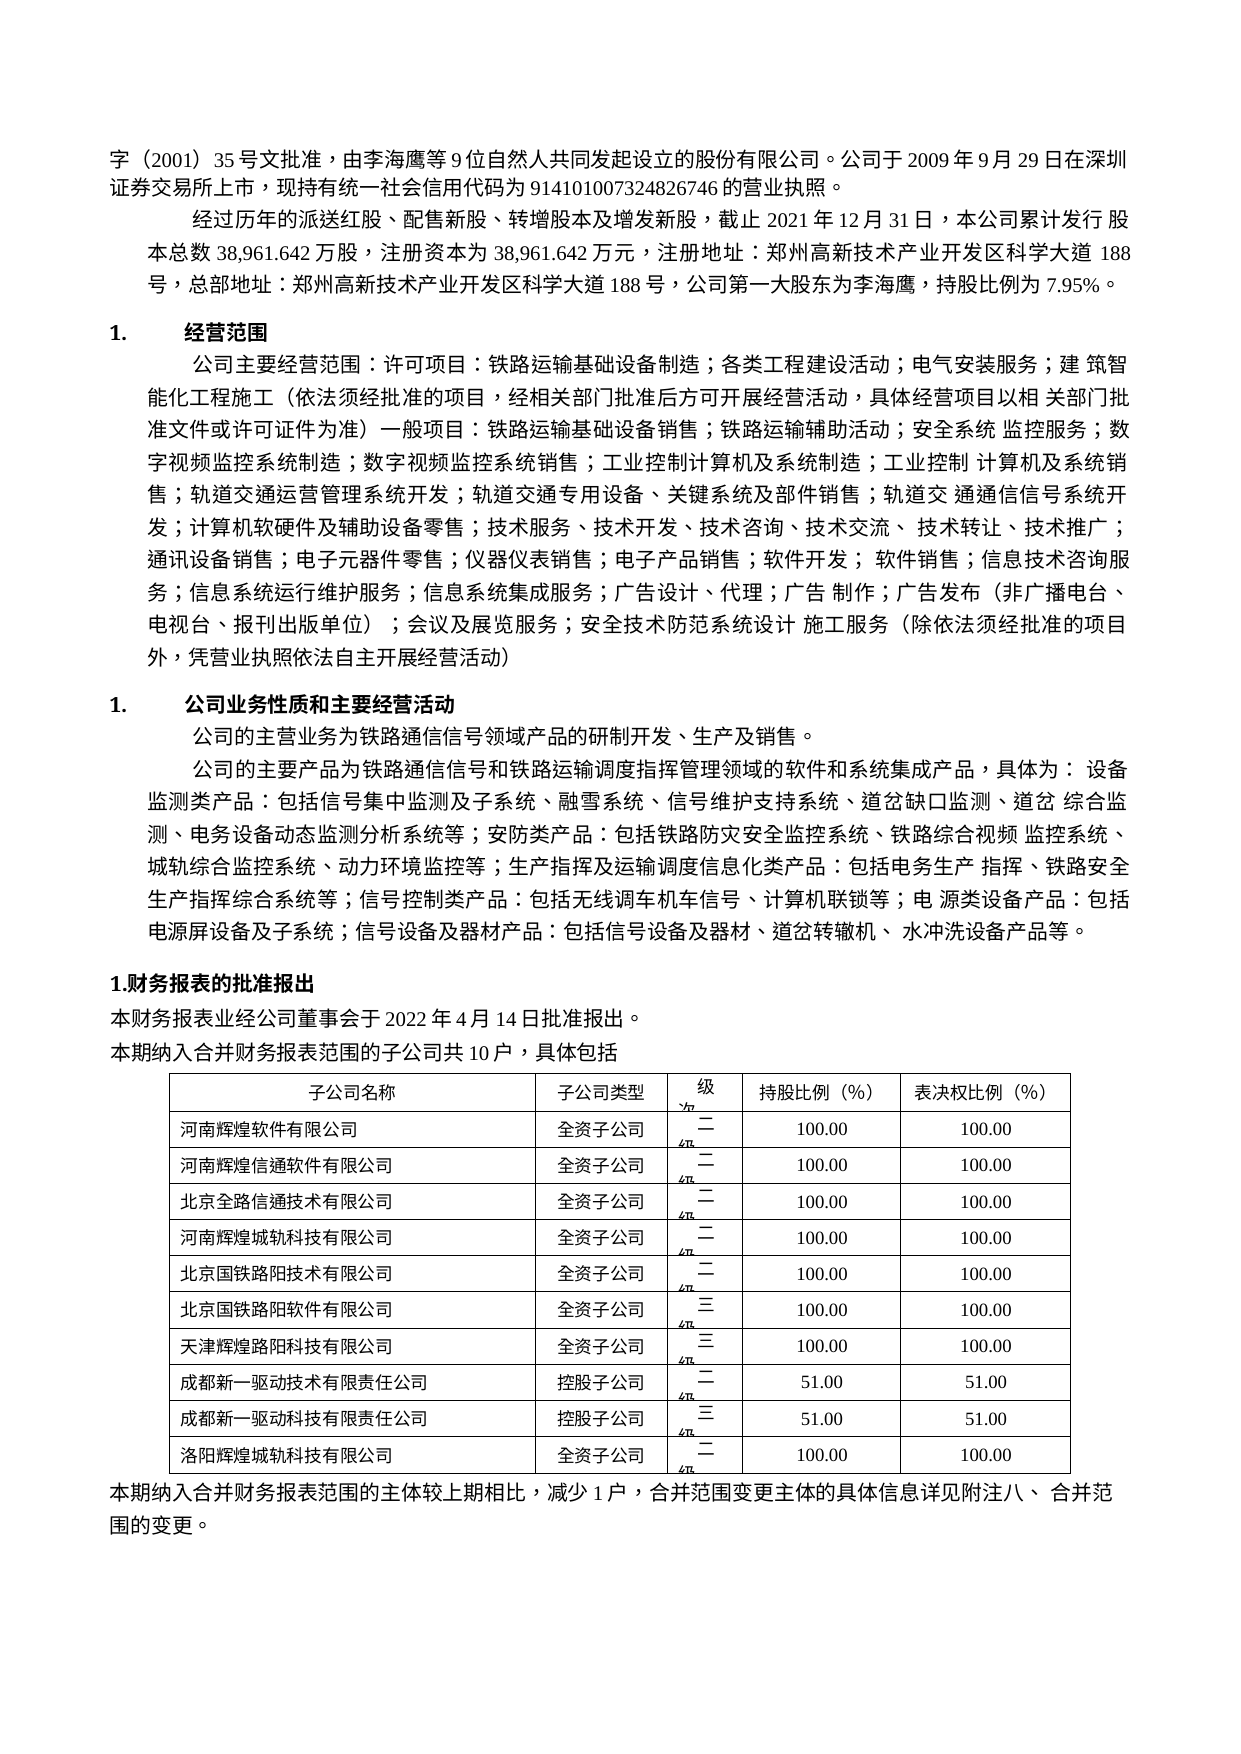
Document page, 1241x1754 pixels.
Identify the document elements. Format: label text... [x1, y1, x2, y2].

text 公司的主要产品为铁路通信信号和铁路运输调度指挥管理领域的软件和系统集成产品，具体为： 设备监测类产品：包括信号集中监测及子系统、融雪系统、信号维护支持系统、道岔缺口监测、道岔 综合监测、电务设备动态监测分析系统等；安防类产品：包括铁路防灾安全监控系统、铁路综合视频 监控系统、城轨综合监控系统、动力环境监控等；生产指挥及运输调度信息化类产品：包括电务生产 指挥、铁路安全生产指挥综合系统等；信号控制类产品：包括无线调车机车信号、计算机联锁等；电 源类设备产品：包括电源屏设备及子系统；信号设备及器材产品：包括信号设备及器材、道岔转辙机、 水冲洗设备产品等。 [147, 751, 1131, 946]
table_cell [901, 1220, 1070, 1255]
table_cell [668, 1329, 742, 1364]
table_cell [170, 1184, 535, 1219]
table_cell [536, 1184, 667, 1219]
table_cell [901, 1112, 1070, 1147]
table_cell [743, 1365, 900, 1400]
text 本期纳入合并财务报表范围的主体较上期相比，减少1户，合并范围变更主体的具体信息详见附注八、 合并范围的变更。 [109, 1474, 1131, 1540]
list 公司业务性质和主要经营活动 [109, 686, 1131, 719]
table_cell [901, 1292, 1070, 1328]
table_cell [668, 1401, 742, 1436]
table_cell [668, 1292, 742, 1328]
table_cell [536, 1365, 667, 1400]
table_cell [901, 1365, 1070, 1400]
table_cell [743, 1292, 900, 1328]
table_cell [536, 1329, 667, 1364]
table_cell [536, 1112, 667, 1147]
text 1.财务报表的批准报出 [110, 969, 1131, 997]
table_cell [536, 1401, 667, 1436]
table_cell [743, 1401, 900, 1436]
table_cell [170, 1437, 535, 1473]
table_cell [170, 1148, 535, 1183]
text 本财务报表业经公司董事会于2022年4月14日批准报出。 [110, 1004, 1131, 1032]
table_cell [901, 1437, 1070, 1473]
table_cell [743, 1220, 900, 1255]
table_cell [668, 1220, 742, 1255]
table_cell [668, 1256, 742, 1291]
list 经营范围 [109, 314, 1131, 347]
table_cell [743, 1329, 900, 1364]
text 经过历年的派送红股、配售新股、转增股本及增发新股，截止2021年12月31日，本公司累计发行 股本总数38,961.642万股，注册资本为38,961.642万元，注册地址：郑州高新技术产业开发区科学大道 188号，总部地址：郑州高新技术产业开发区科学大道188号，公司第一大股东为李海鹰，持股比例为 7.95%。 [147, 202, 1131, 299]
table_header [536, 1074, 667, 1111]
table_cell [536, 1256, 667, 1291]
text 公司主要经营范围：许可项目：铁路运输基础设备制造；各类工程建设活动；电气安装服务；建 筑智能化工程施工（依法须经批准的项目，经相关部门批准后方可开展经营活动，具体经营项目以相 关部门批准文件或许可证件为准）一般项目：铁路运输基础设备销售；铁路运输辅助活动；安全系统 监控服务；数字视频监控系统制造；数字视频监控系统销售；工业控制计算机及系统制造；工业控制 计算机及系统销售；轨道交通运营管理系统开发；轨道交通专用设备、关键系统及部件销售；轨道交 通通信信号系统开发；计算机软硬件及辅助设备零售；技术服务、技术开发、技术咨询、技术交流、 技术转让、技术推广；通讯设备销售；电子元器件零售；仪器仪表销售；电子产品销售；软件开发； 软件销售；信息技术咨询服务；信息系统运行维护服务；信息系统集成服务；广告设计、代理；广告 制作；广告发布（非广播电台、电视台、报刊出版单位）；会议及展览服务；安全技术防范系统设计 施工服务（除依法须经批准的项目外，凭营业执照依法自主开展经营活动） [147, 347, 1131, 672]
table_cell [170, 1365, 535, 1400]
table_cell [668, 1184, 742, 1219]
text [109, 145, 1131, 202]
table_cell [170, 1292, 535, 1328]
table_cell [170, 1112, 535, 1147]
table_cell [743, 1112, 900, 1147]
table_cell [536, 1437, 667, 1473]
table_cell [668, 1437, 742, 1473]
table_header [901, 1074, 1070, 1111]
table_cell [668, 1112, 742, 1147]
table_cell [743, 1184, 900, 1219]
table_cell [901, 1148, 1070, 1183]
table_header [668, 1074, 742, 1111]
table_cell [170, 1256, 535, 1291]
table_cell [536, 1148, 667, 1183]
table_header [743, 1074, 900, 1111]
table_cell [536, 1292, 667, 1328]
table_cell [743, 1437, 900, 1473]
text 公司的主营业务为铁路通信信号领域产品的研制开发、生产及销售。 [109, 719, 1131, 751]
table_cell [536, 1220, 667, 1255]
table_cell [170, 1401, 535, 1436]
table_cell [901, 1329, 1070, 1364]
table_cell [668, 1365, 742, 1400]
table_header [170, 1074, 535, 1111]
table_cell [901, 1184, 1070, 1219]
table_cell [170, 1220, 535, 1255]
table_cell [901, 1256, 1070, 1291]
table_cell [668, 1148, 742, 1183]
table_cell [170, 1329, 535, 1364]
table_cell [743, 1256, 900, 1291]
text 本期纳入合并财务报表范围的子公司共10户，具体包括 [110, 1038, 1131, 1067]
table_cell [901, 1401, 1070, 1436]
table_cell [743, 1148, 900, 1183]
